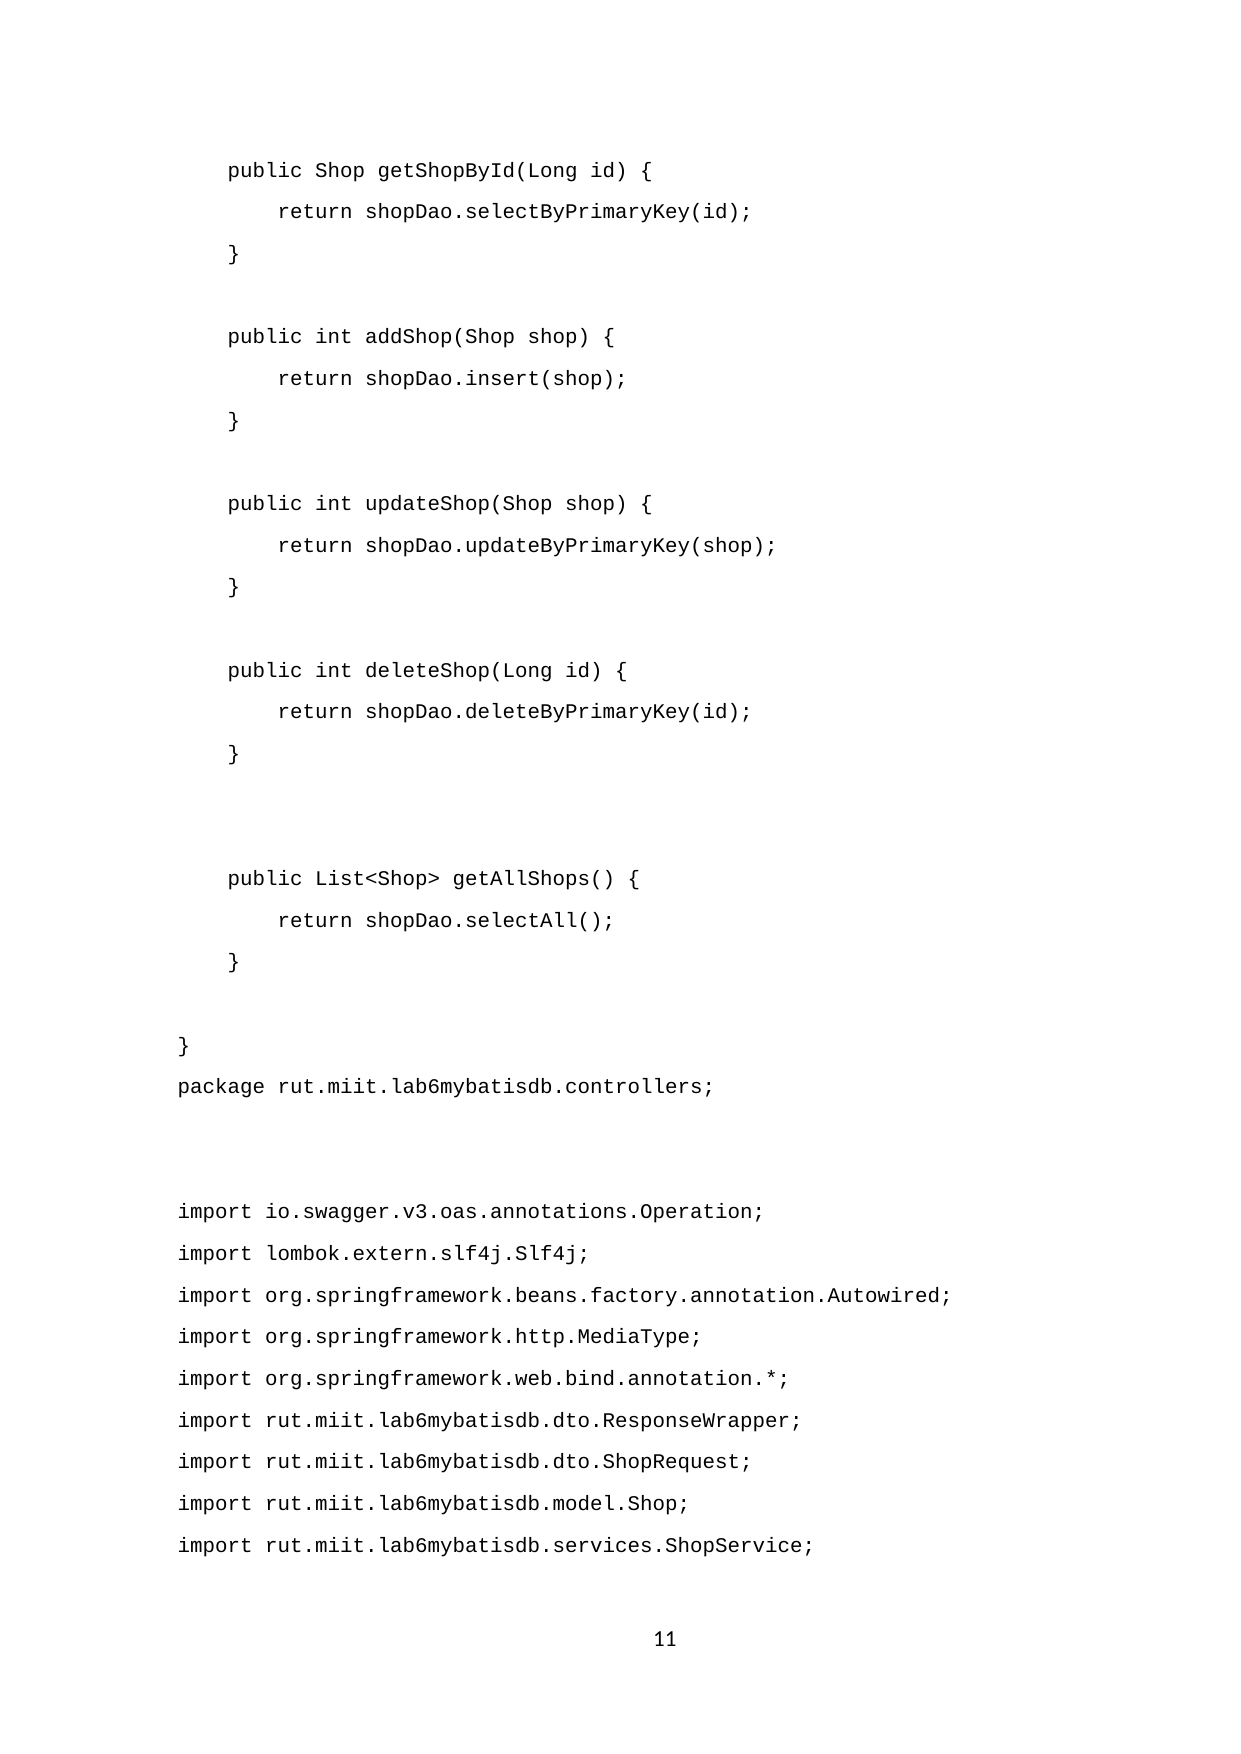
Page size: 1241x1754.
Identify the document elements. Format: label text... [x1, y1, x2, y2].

text public List<Shop> getAllShops() { [177, 868, 1152, 892]
text public int addShop(Shop shop) { [177, 326, 1152, 350]
text import org.springframework.web.bind.annotation.*; [177, 1368, 1152, 1392]
text import io.swagger.v3.oas.annotations.Operation; [177, 1201, 1152, 1225]
text public int updateShop(Shop shop) { [177, 493, 1152, 517]
text import org.springframework.beans.factory.annotation.Autowired; [177, 1285, 1152, 1308]
text import org.springframework.http.MediaType; [177, 1326, 1152, 1350]
text } [177, 243, 1152, 267]
text return shopDao.deleteByPrimaryKey(id); [177, 701, 1152, 725]
text import rut.miit.lab6mybatisdb.services.ShopService; [177, 1535, 1152, 1558]
text return shopDao.selectByPrimaryKey(id); [177, 201, 1152, 225]
text public int deleteShop(Long id) { [177, 660, 1152, 683]
text } [177, 951, 1152, 975]
text import lombok.extern.slf4j.Slf4j; [177, 1243, 1152, 1267]
text package rut.miit.lab6mybatisdb.controllers; [177, 1076, 1152, 1100]
text import rut.miit.lab6mybatisdb.model.Shop; [177, 1493, 1152, 1517]
text import rut.miit.lab6mybatisdb.dto.ResponseWrapper; [177, 1410, 1152, 1433]
text } [177, 410, 1152, 433]
text public Shop getShopById(Long id) { [177, 160, 1152, 183]
text import rut.miit.lab6mybatisdb.dto.ShopRequest; [177, 1451, 1152, 1475]
text return shopDao.selectAll(); [177, 910, 1152, 933]
text } [177, 1035, 1152, 1058]
text } [177, 743, 1152, 767]
text } [177, 576, 1152, 600]
text return shopDao.updateByPrimaryKey(shop); [177, 535, 1152, 558]
text return shopDao.insert(shop); [177, 368, 1152, 392]
